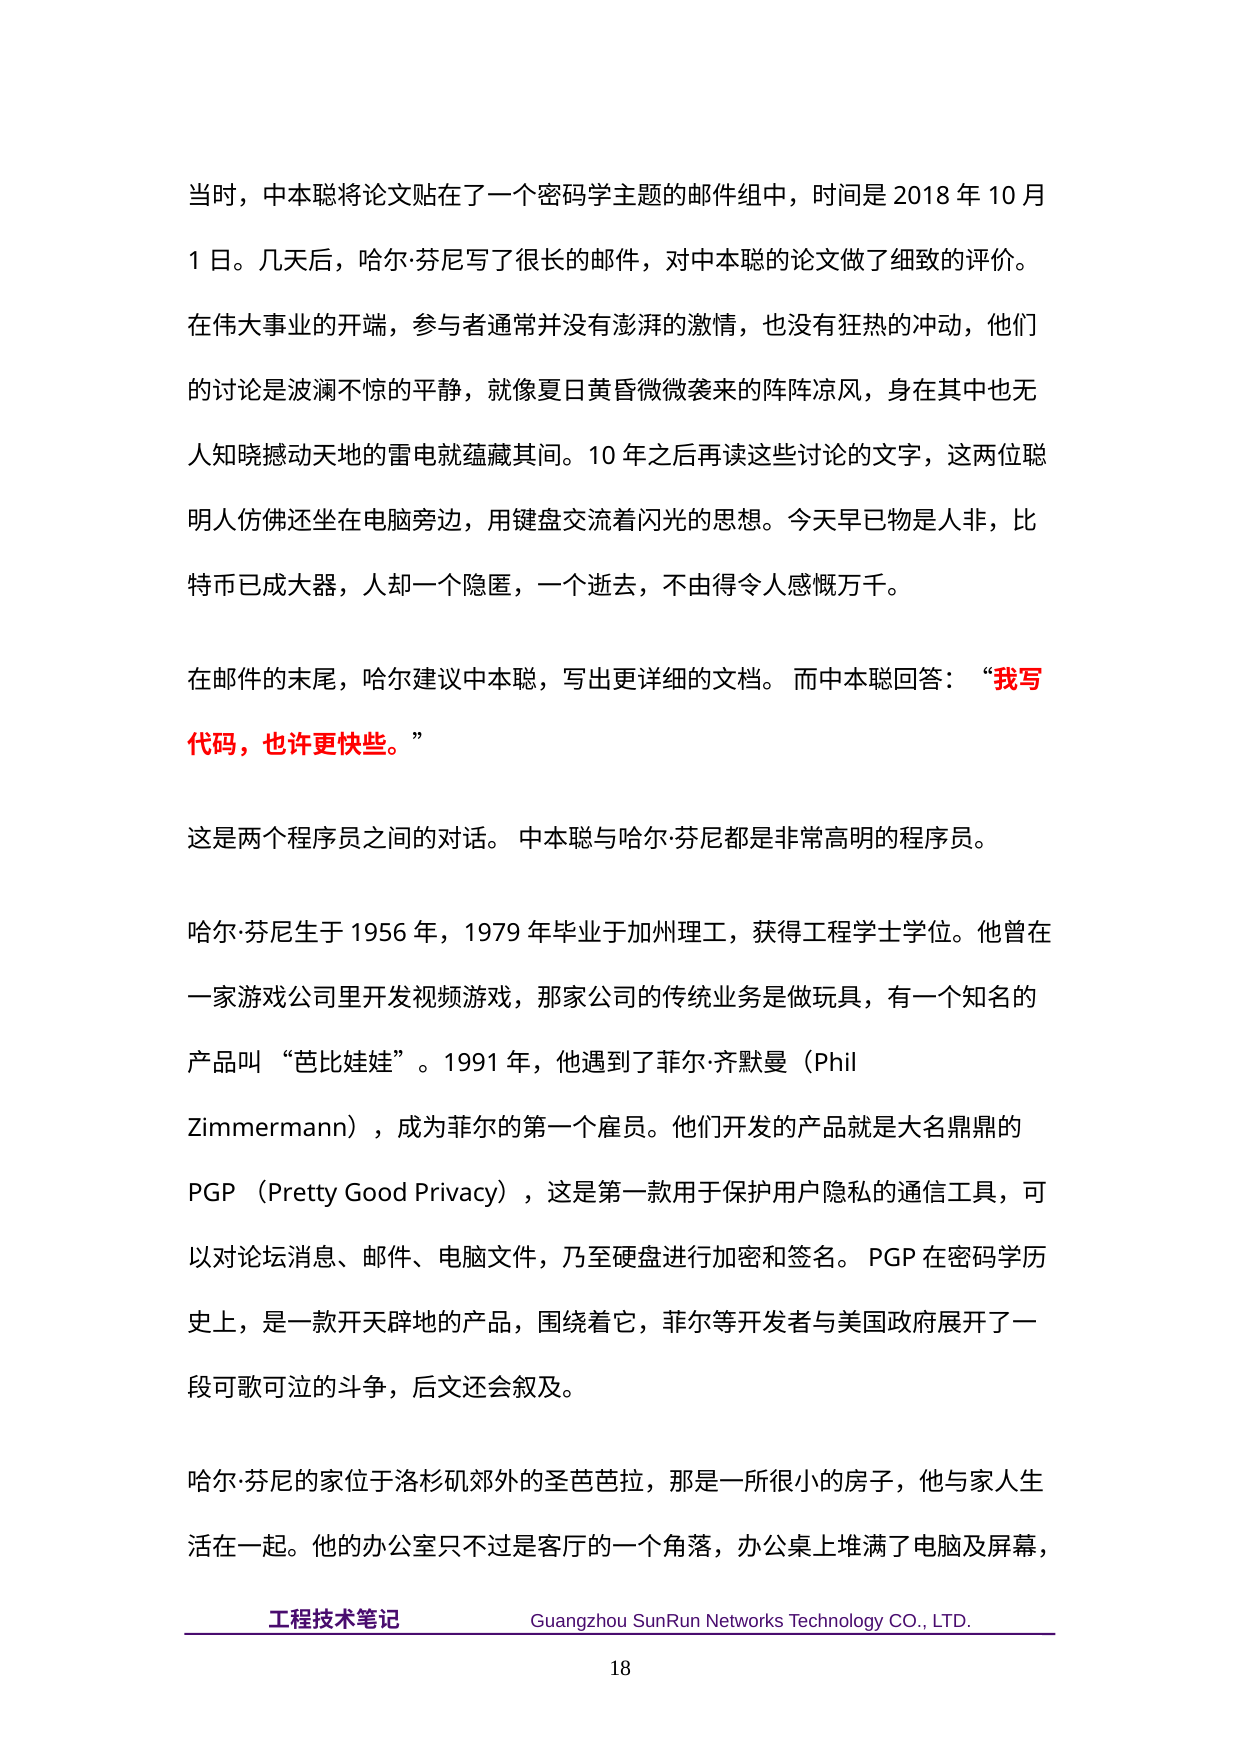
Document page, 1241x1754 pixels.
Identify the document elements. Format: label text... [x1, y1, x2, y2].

text 这是两个程序员之间的对话。 中本聪与哈尔·芬尼都是非常高明的程序员。 [187, 804, 1053, 869]
text 在邮件的末尾，哈尔建议中本聪，写出更详细的文档。 而中本聪回答：“我写代码，也许更快些。” [187, 645, 1053, 775]
text 哈尔·芬尼生于 1956 年，1979 年毕业于加州理工，获得工程学士学位。他曾在一家游戏公司里开发视频游戏，那家公司的传统业务是做玩具，有一个知名的产品叫 “芭比娃娃”。1991 年，他遇到了菲尔·齐默曼（Phil Zimmermann），成为菲尔的第一个雇员。他们开发的产品就是大名鼎鼎的 PGP （Pretty Good Privacy），这是第一款用于保护用户隐私的通信工具，可以对论坛消息、邮件、电脑文件，乃至硬盘进行加密和签名。 PGP 在密码学历史上，是一款开天辟地的产品，围绕着它，菲尔等开发者与美国政府展开了一段可歌可泣的斗争，后文还会叙及。 [187, 898, 1053, 1418]
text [187, 1447, 1053, 1577]
text 当时，中本聪将论文贴在了一个密码学主题的邮件组中，时间是 2018 年 10 月 1 日。几天后，哈尔·芬尼写了很长的邮件，对中本聪的论文做了细致的评价。在伟大事业的开端，参与者通常并没有澎湃的激情，也没有狂热的冲动，他们的讨论是波澜不惊的平静，就像夏日黄昏微微袭来的阵阵凉风，身在其中也无人知晓撼动天地的雷电就蕴藏其间。10 年之后再读这些讨论的文字，这两位聪明人仿佛还坐在电脑旁边，用键盘交流着闪光的思想。今天早已物是人非，比特币已成大器，人却一个隐匿，一个逝去，不由得令人感慨万千。 [187, 161, 1053, 616]
